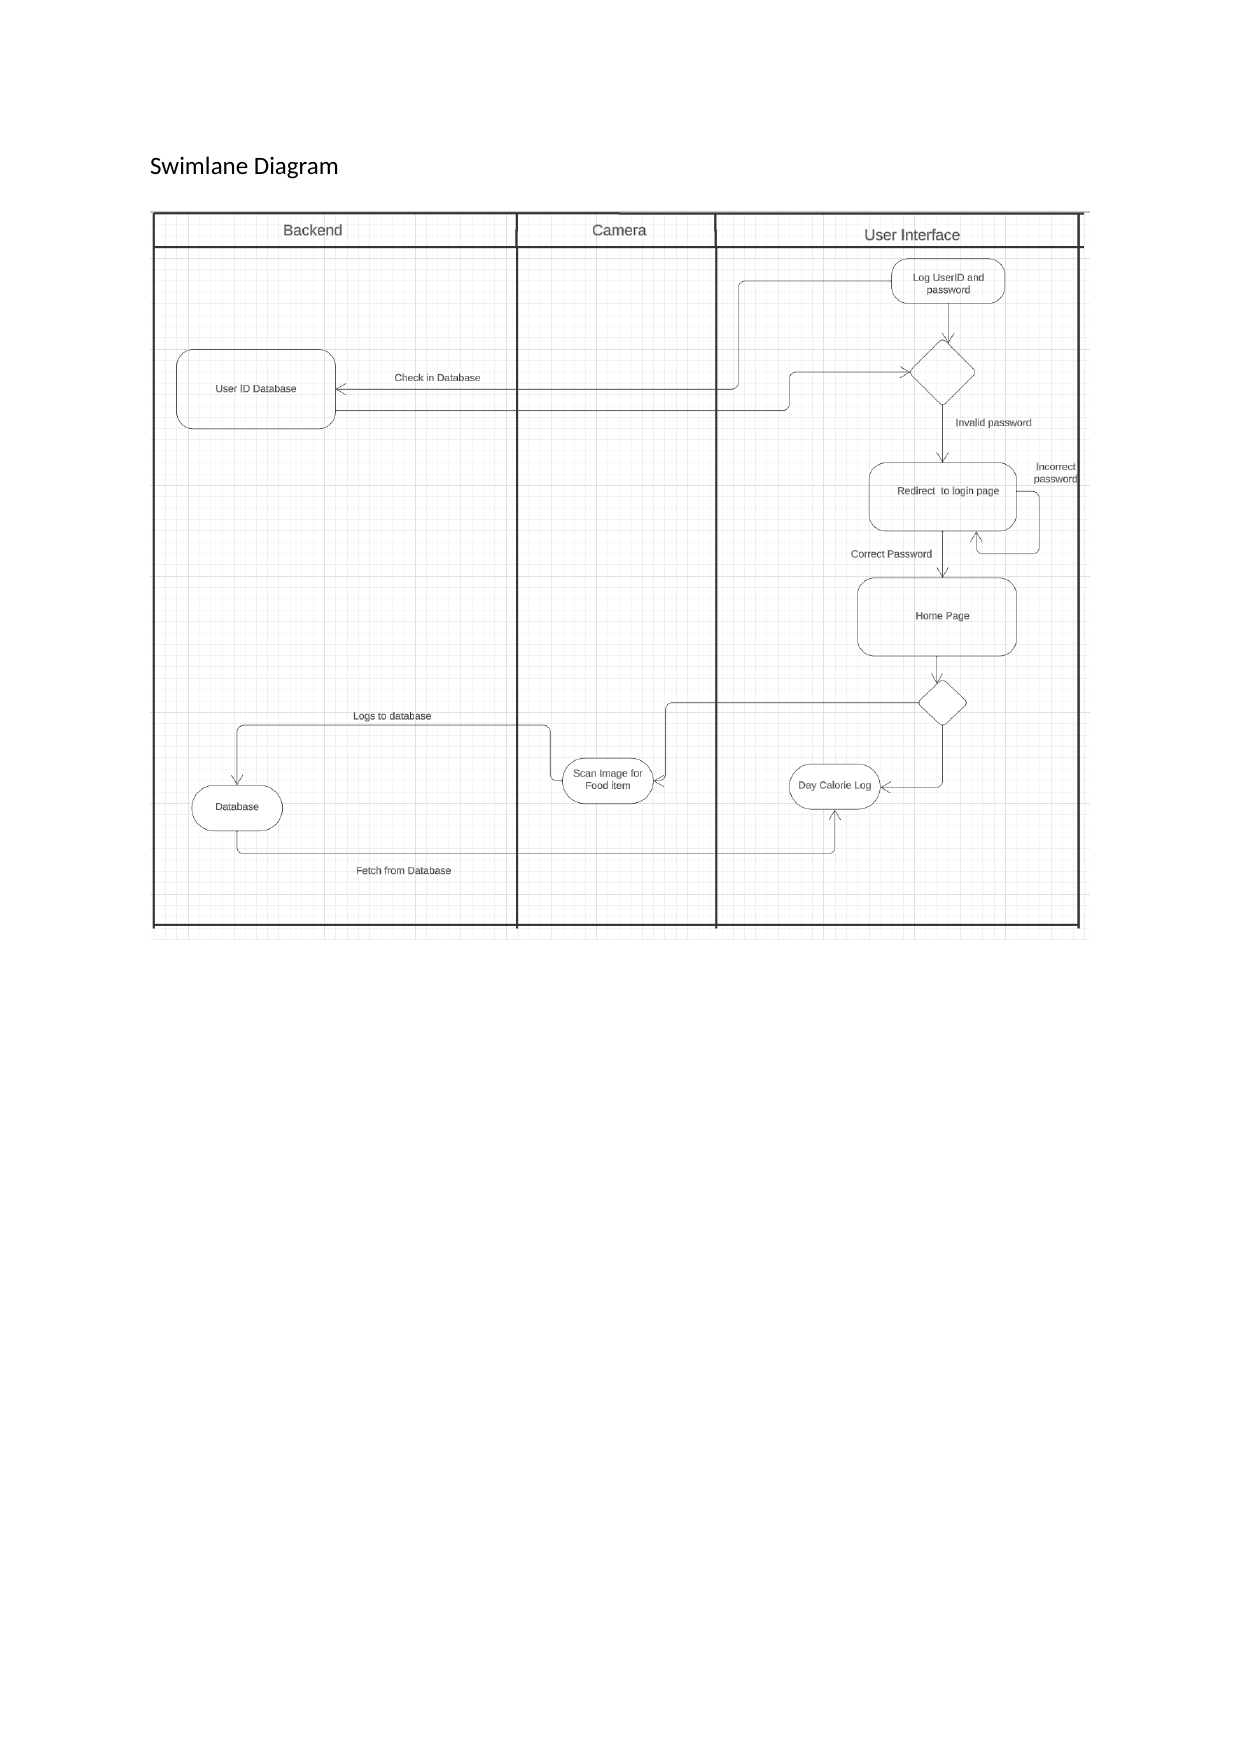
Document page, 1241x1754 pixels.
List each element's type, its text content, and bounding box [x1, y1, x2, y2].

text Swimlane Diagram [150, 150, 1090, 181]
picture [150, 211, 1091, 940]
